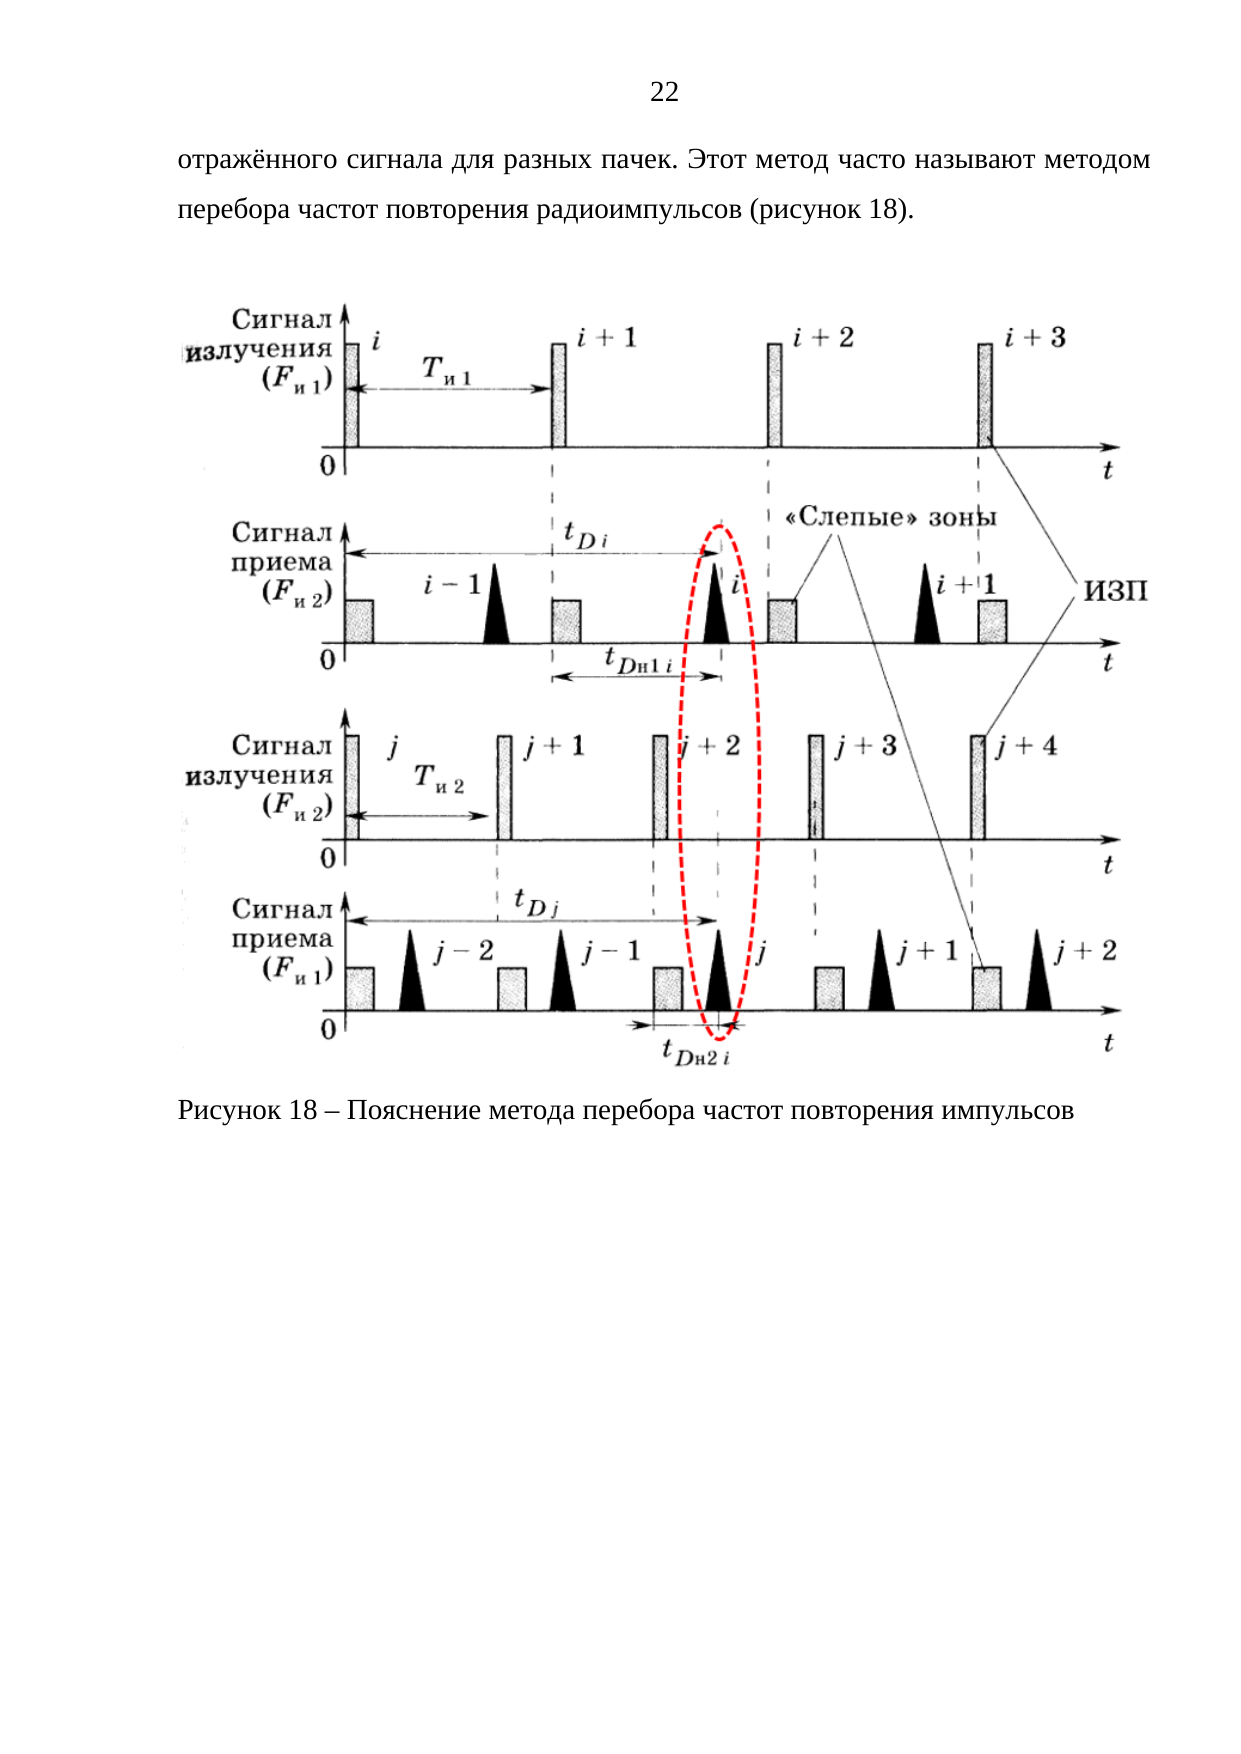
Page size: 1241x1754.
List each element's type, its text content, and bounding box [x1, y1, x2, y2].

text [177, 141, 1152, 225]
picture [177, 291, 1152, 1076]
text Рисунок 18 – Пояснение метода перебора частот повторения импульсов [177, 1092, 1152, 1126]
